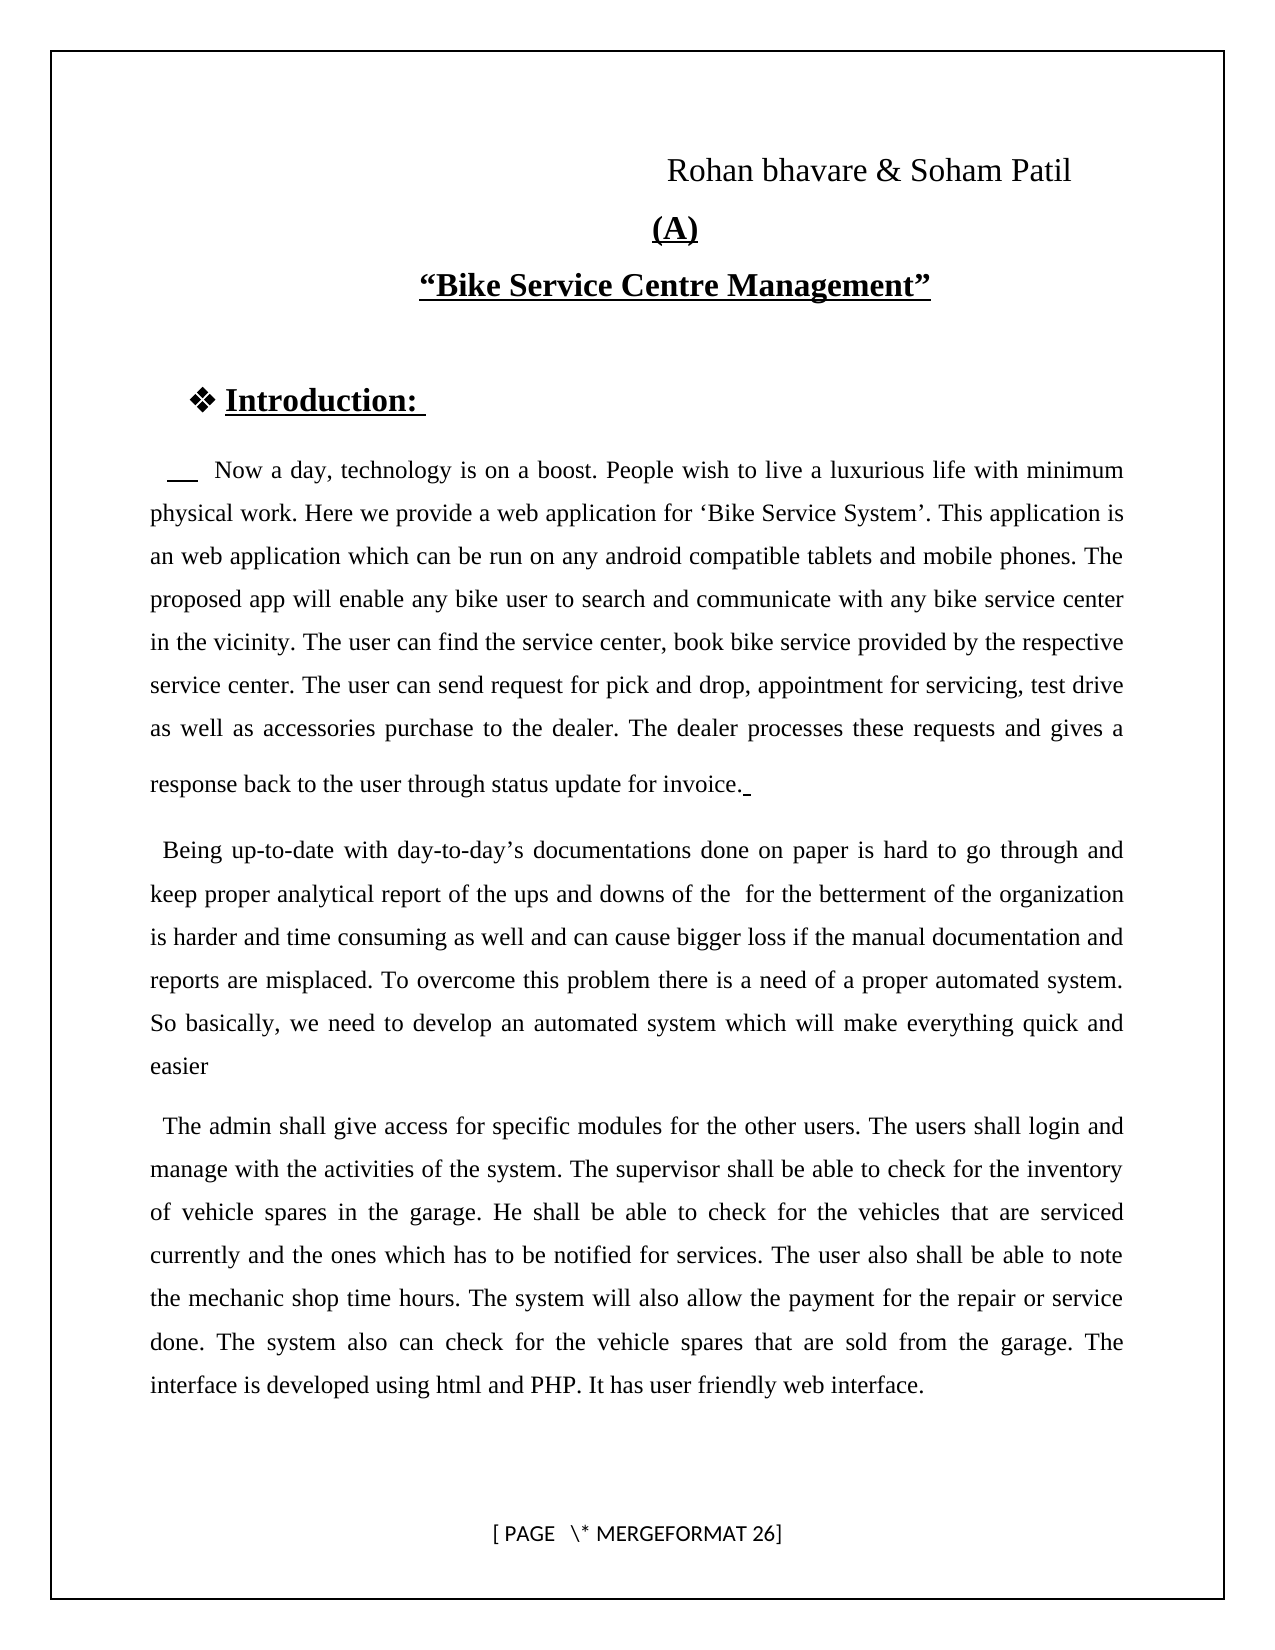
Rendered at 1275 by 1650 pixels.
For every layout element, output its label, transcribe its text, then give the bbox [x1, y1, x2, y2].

text Rohan bhavare & Soham Patil [150, 150, 1125, 188]
list Introduction: [187, 381, 1125, 419]
list “Bike Service Centre Management” [225, 266, 1125, 304]
text The admin shall give access for specific modules for the other users. The users shall login and manage with the activities of the system. The supervisor shall be able to check for the inventory of vehicle spares in the garage. He shall be able to check for the vehicles that are serviced currently and the ones which has to be notified for services. The user also shall be able to note the mechanic shop time hours. The system will also allow the payment for the repair or service done. The system also can check for the vehicle spares that are sold from the garage. The interface is developed using html and PHP. It has user friendly web interface. [150, 1111, 1125, 1398]
text Being up-to-date with day-to-day’s documentations done on paper is hard to go through and keep proper analytical report of the ups and downs of the for the betterment of the organization is harder and time consuming as well and can cause bigger loss if the manual documentation and reports are misplaced. To overcome this problem there is a need of a proper automated system. So basically, we need to develop an automated system which will make everything quick and easier [150, 836, 1125, 1080]
text Now a day, technology is on a boost. People wish to live a luxurious life with minimum physical work. Here we provide a web application for ‘Bike Service System’. This application is an web application which can be run on any android compatible tablets and mobile phones. The proposed app will enable any bike user to search and communicate with any bike service center in the vicinity. The user can find the service center, book bike service provided by the respective service center. The user can send request for pick and drop, appointment for servicing, test drive as well as accessories purchase to the dealer. The dealer processes these requests and gives a response back to the user through status update for invoice. [150, 455, 1125, 800]
list (A) [225, 208, 1125, 246]
